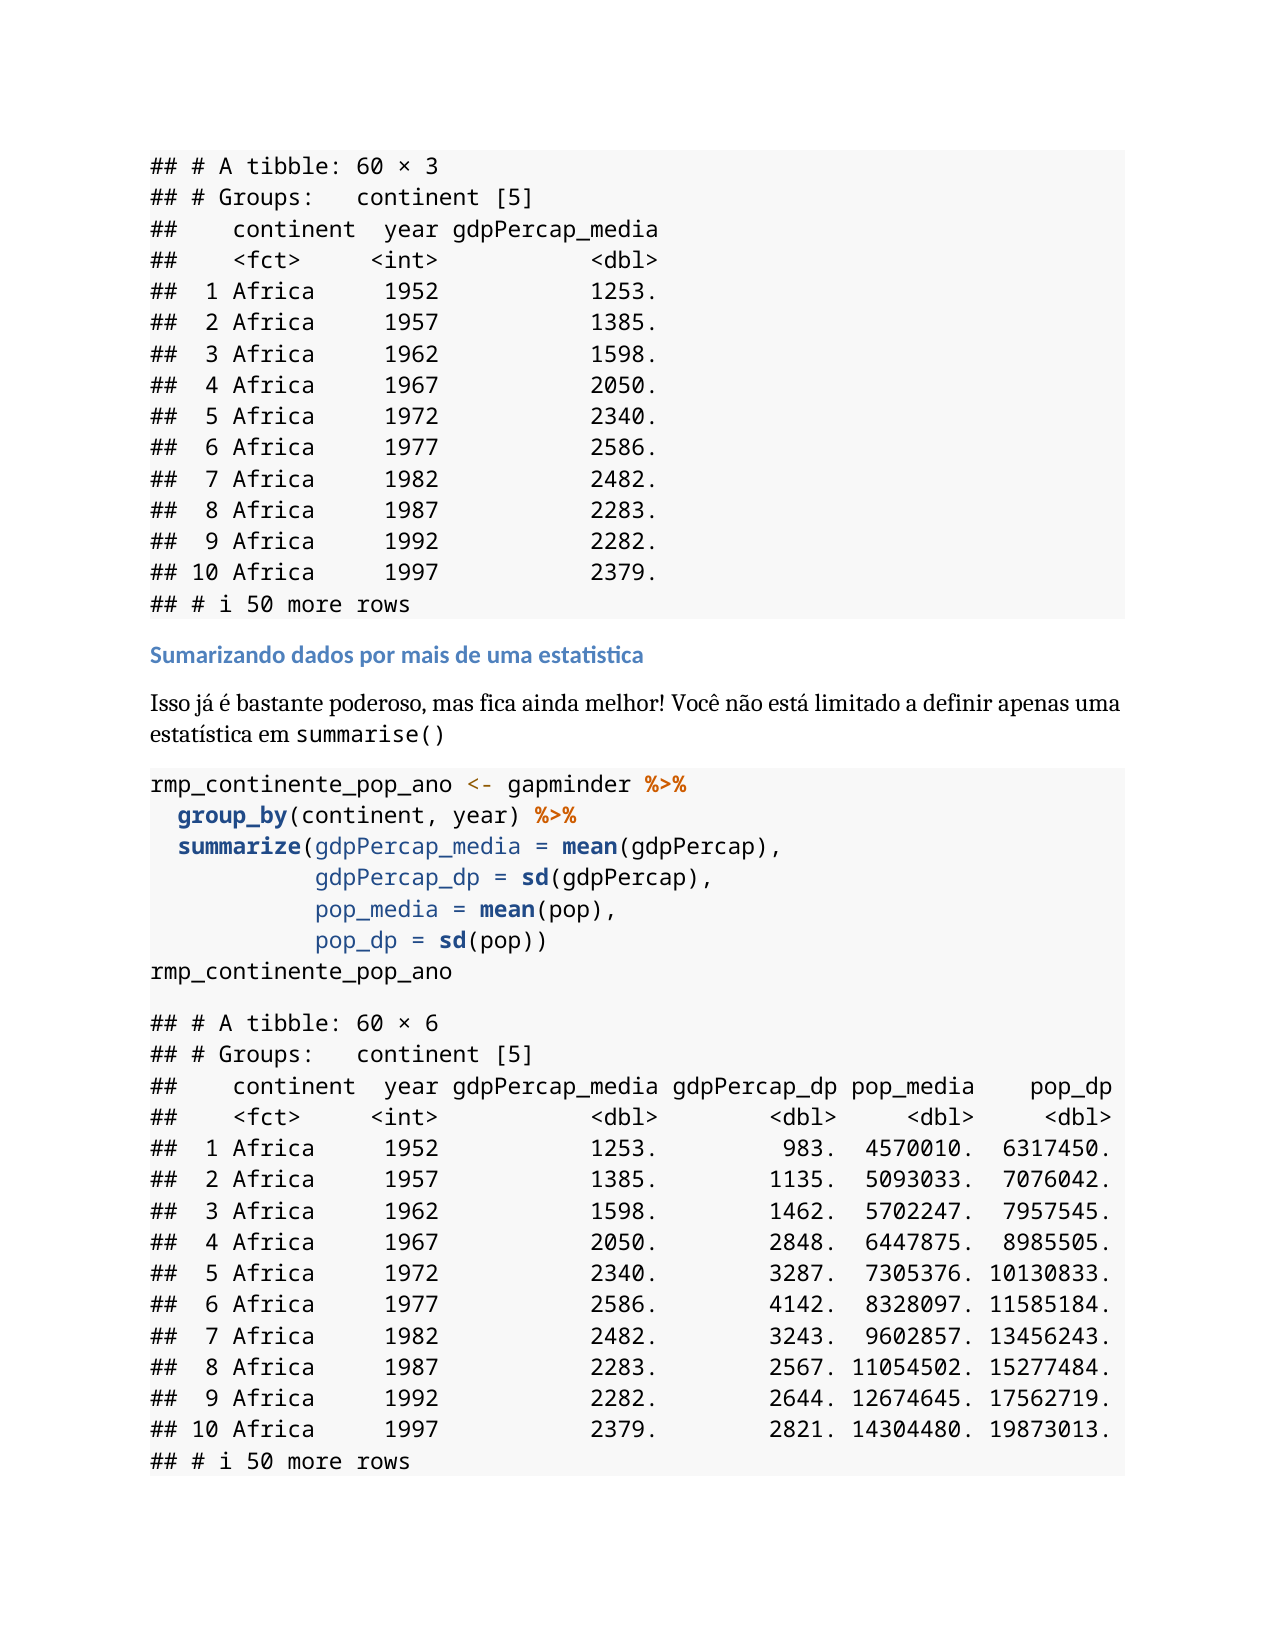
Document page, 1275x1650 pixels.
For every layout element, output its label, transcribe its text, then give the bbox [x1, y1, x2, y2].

subtitle Sumarizando dados por mais de uma estatistica [150, 639, 1125, 670]
text rmp_continente_pop_ano <- gapminder %>% group_by(continent, year) %>% summarize(gdpPercap_media = mean(gdpPercap), gdpPercap_dp = sd(gdpPercap), pop_media = mean(pop), pop_dp = sd(pop)) rmp_continente_pop_ano [452, 768, 1125, 986]
text ## # A tibble: 60 × 3 ## # Groups: continent [5] ## continent year gdpPercap_media ## <fct> <int> <dbl> ## 1 Africa 1952 1253. ## 2 Africa 1957 1385. ## 3 Africa 1962 1598. ## 4 Africa 1967 2050. ## 5 Africa 1972 2340. ## 6 Africa 1977 2586. ## 7 Africa 1982 2482. ## 8 Africa 1987 2283. ## 9 Africa 1992 2282. ## 10 Africa 1997 2379. ## # ℹ 50 more rows [150, 150, 1125, 619]
text Isso já é bastante poderoso, mas fica ainda melhor! Você não está limitado a definir apenas uma estatística em summarise() [150, 689, 1125, 749]
text ## # A tibble: 60 × 6 ## # Groups: continent [5] ## continent year gdpPercap_media gdpPercap_dp pop_media pop_dp ## <fct> <int> <dbl> <dbl> <dbl> <dbl> ## 1 Africa 1952 1253. 983. 4570010. 6317450. ## 2 Africa 1957 1385. 1135. 5093033. 7076042. ## 3 Africa 1962 1598. 1462. 5702247. 7957545. ## 4 Africa 1967 2050. 2848. 6447875. 8985505. ## 5 Africa 1972 2340. 3287. 7305376. 10130833. ## 6 Africa 1977 2586. 4142. 8328097. 11585184. ## 7 Africa 1982 2482. 3243. 9602857. 13456243. ## 8 Africa 1987 2283. 2567. 11054502. 15277484. ## 9 Africa 1992 2282. 2644. 12674645. 17562719. ## 10 Africa 1997 2379. 2821. 14304480. 19873013. ## # ℹ 50 more rows [150, 1007, 1125, 1476]
